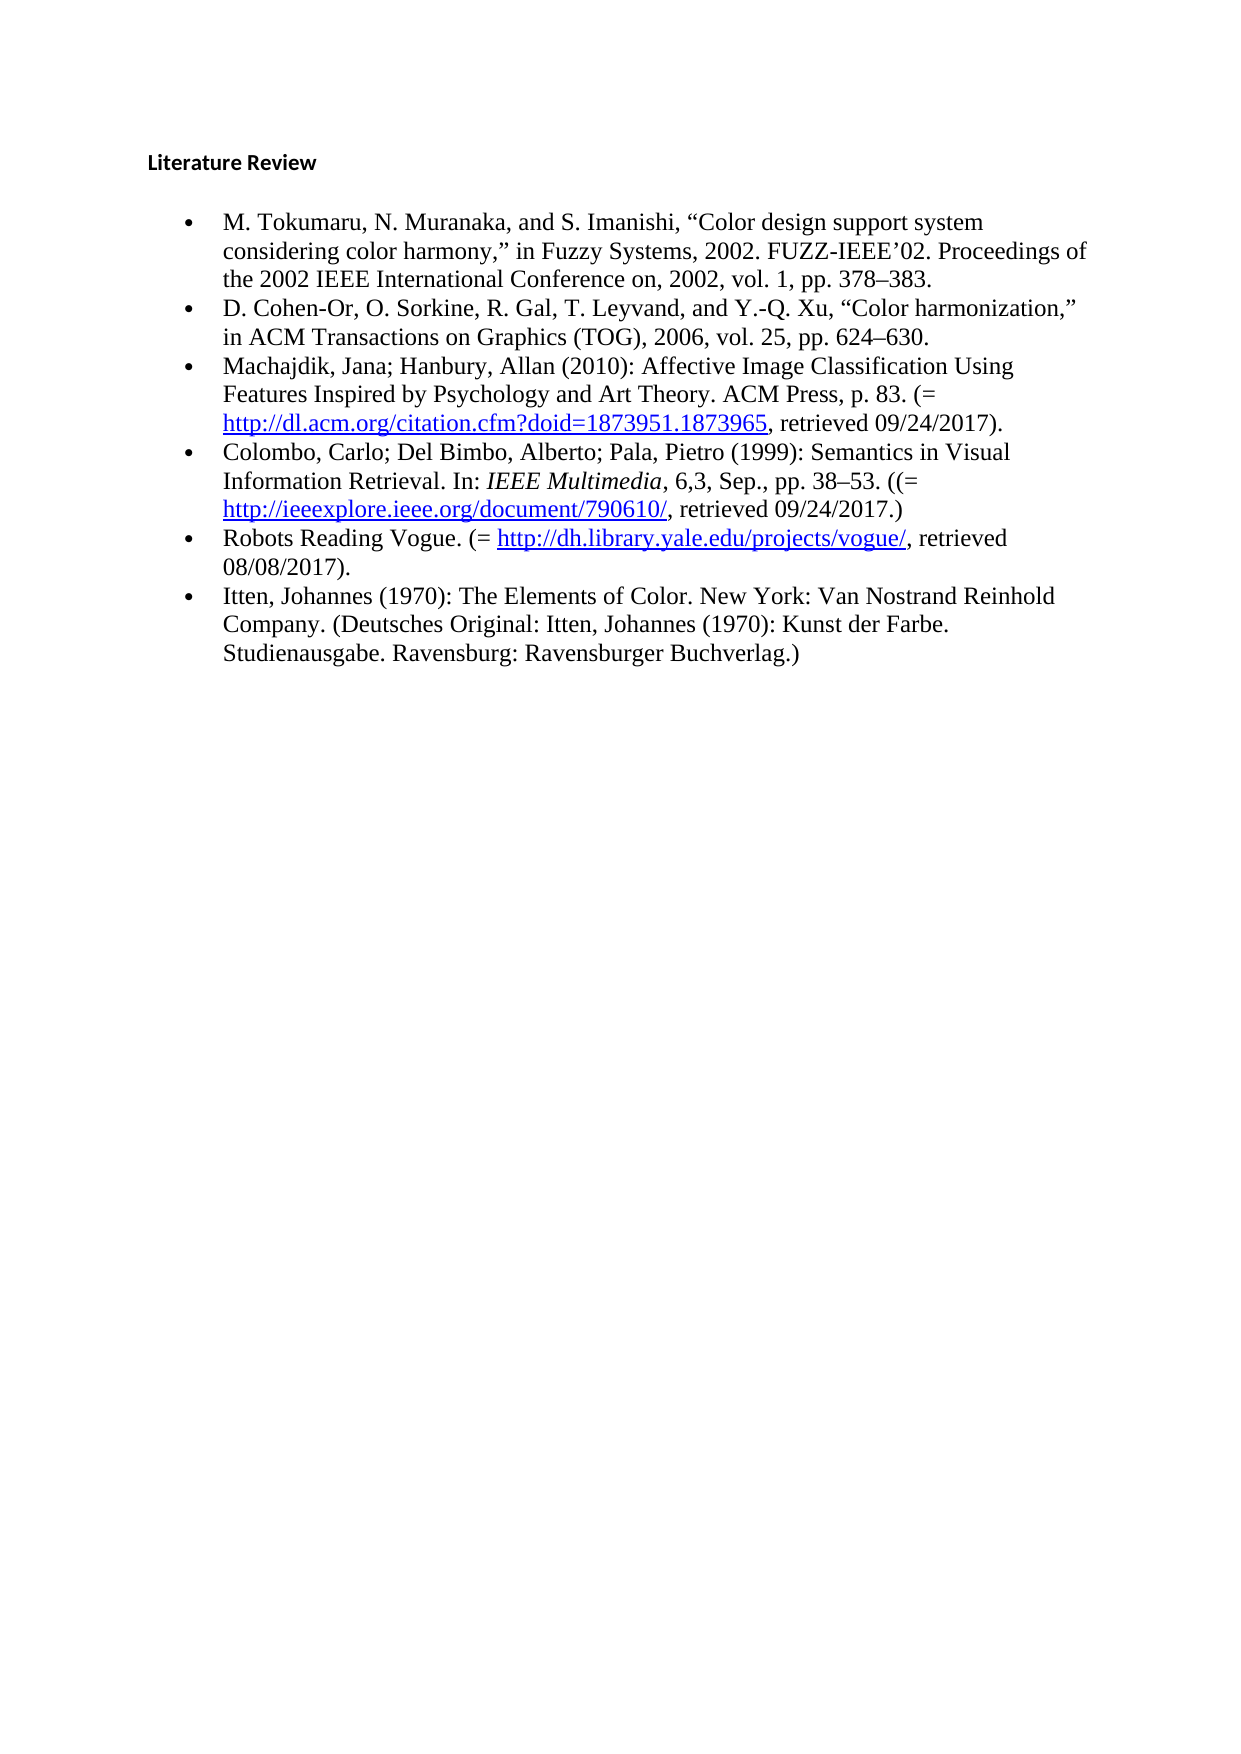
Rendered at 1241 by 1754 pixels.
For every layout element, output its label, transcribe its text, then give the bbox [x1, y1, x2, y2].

list M. Tokumaru, N. Muranaka, and S. Imanishi, “Color design support system considering color harmony,” in Fuzzy Systems, 2002. FUZZ-IEEE’02. Proceedings of the 2002 IEEE International Conference on, 2002, vol. 1, pp. 378–383. [185, 207, 1093, 293]
list Machajdik, Jana; Hanbury, Allan (2010): Affective Image Classification Using Features Inspired by Psychology and Art Theory. ACM Press, p. 83. (= http://dl.acm.org/citation.cfm?doid=1873951.1873965, retrieved 09/24/2017). [185, 351, 1093, 437]
list D. Cohen-Or, O. Sorkine, R. Gal, T. Leyvand, and Y.-Q. Xu, “Color harmonization,” in ACM Transactions on Graphics (TOG), 2006, vol. 25, pp. 624–630. [185, 293, 1093, 351]
text Literature Review [148, 148, 1093, 176]
list Colombo, Carlo; Del Bimbo, Alberto; Pala, Pietro (1999): Semantics in Visual Information Retrieval. In: IEEE Multimedia, 6,3, Sep., pp. 38–53. ((= http://ieeexplore.ieee.org/document/790610/, retrieved 09/24/2017.) [185, 437, 1093, 523]
list Itten, Johannes (1970): The Elements of Color. New York: Van Nostrand Reinhold Company. (Deutsches Original: Itten, Johannes (1970): Kunst der Farbe. Studienausgabe. Ravensburg: Ravensburger Buchverlag.) [185, 581, 1093, 667]
list Robots Reading Vogue. (= http://dh.library.yale.edu/projects/vogue/, retrieved 08/08/2017). [185, 523, 1093, 581]
